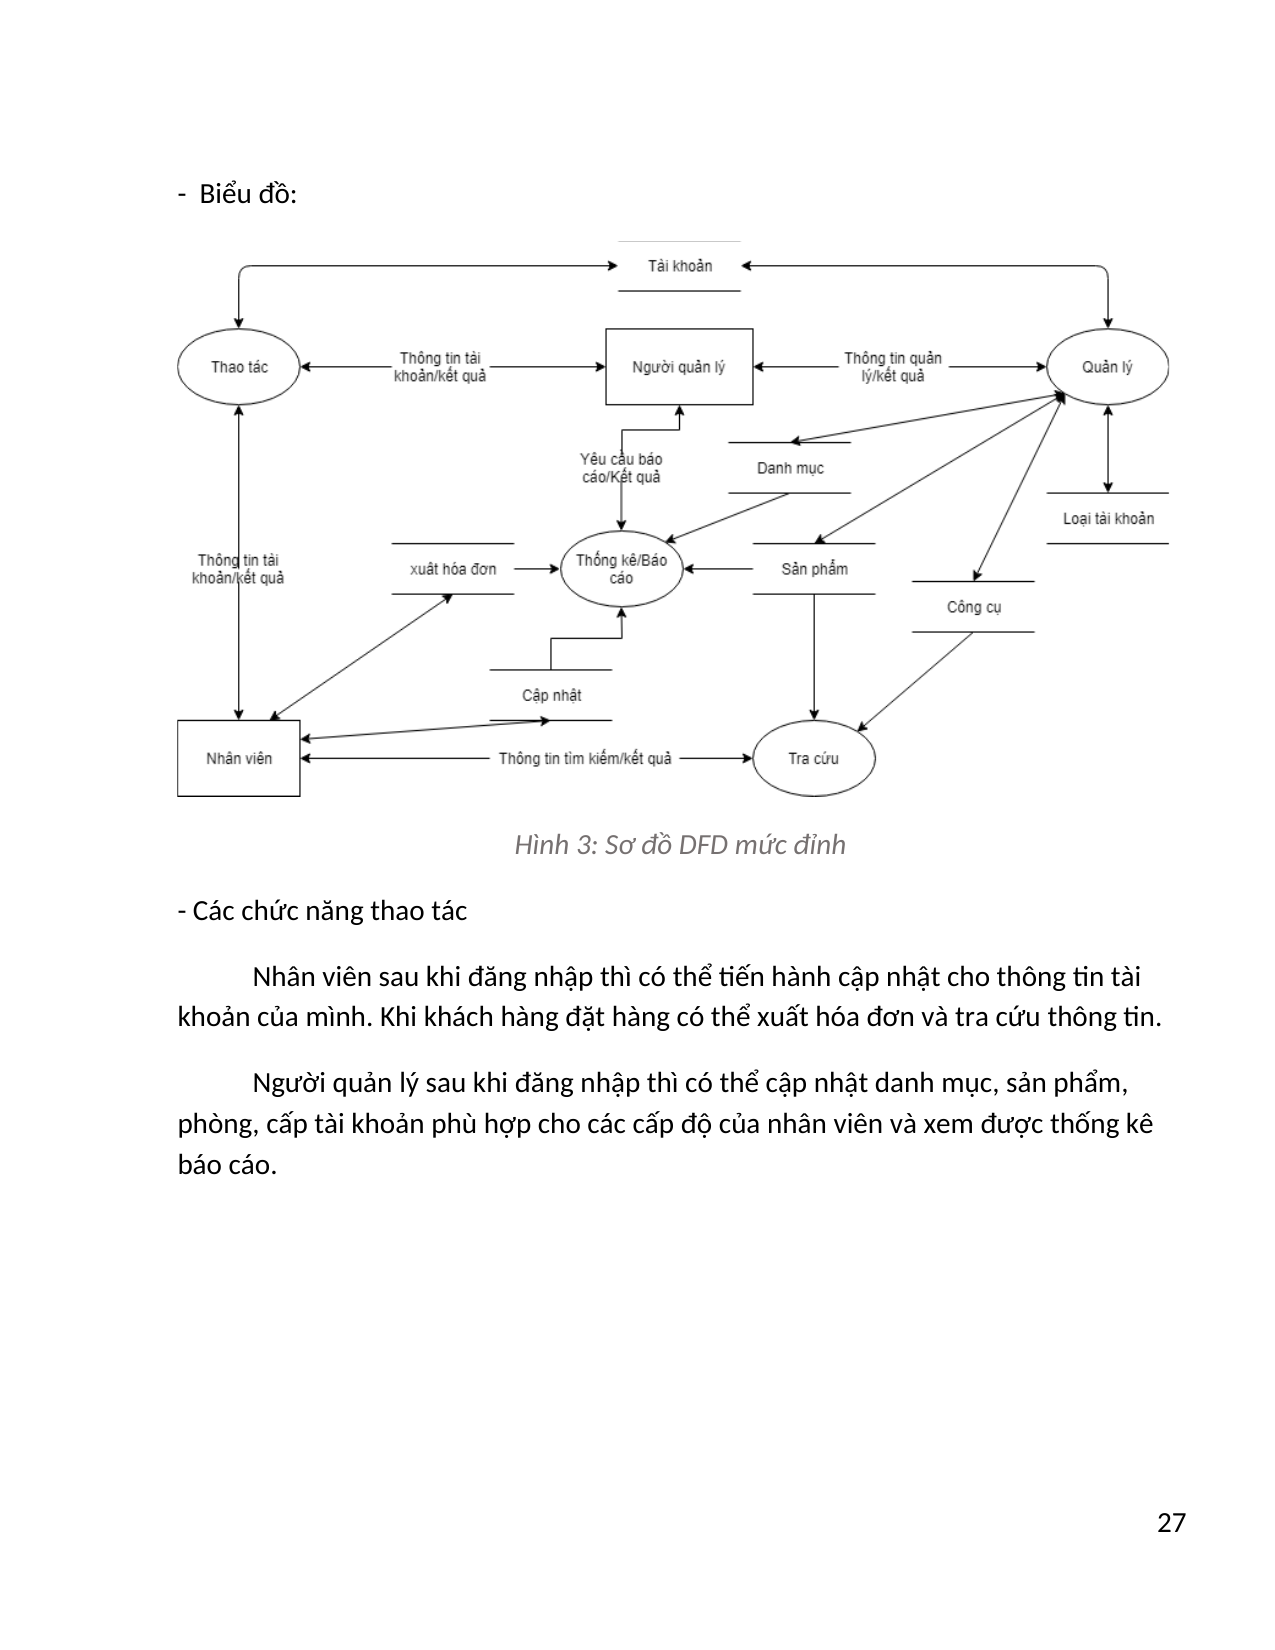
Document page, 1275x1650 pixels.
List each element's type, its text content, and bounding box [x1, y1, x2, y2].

text Hình 3: Sơ đồ DFD mức đỉnh [177, 826, 1186, 861]
picture [177, 241, 1170, 797]
text Người quản lý sau khi đăng nhập thì có thể cập nhật danh mục, sản phẩm, phòng, cấp tài khoản phù hợp cho các cấp độ của nhân viên và xem được thống kê báo cáo. [177, 1064, 1186, 1182]
text - Các chức năng thao tác [177, 892, 1186, 927]
text - Biểu đồ: [177, 175, 1186, 211]
text Nhân viên sau khi đăng nhập thì có thể tiến hành cập nhật cho thông tin tài khoản của mình. Khi khách hàng đặt hàng có thể xuất hóa đơn và tra cứu thông tin. [177, 958, 1186, 1034]
